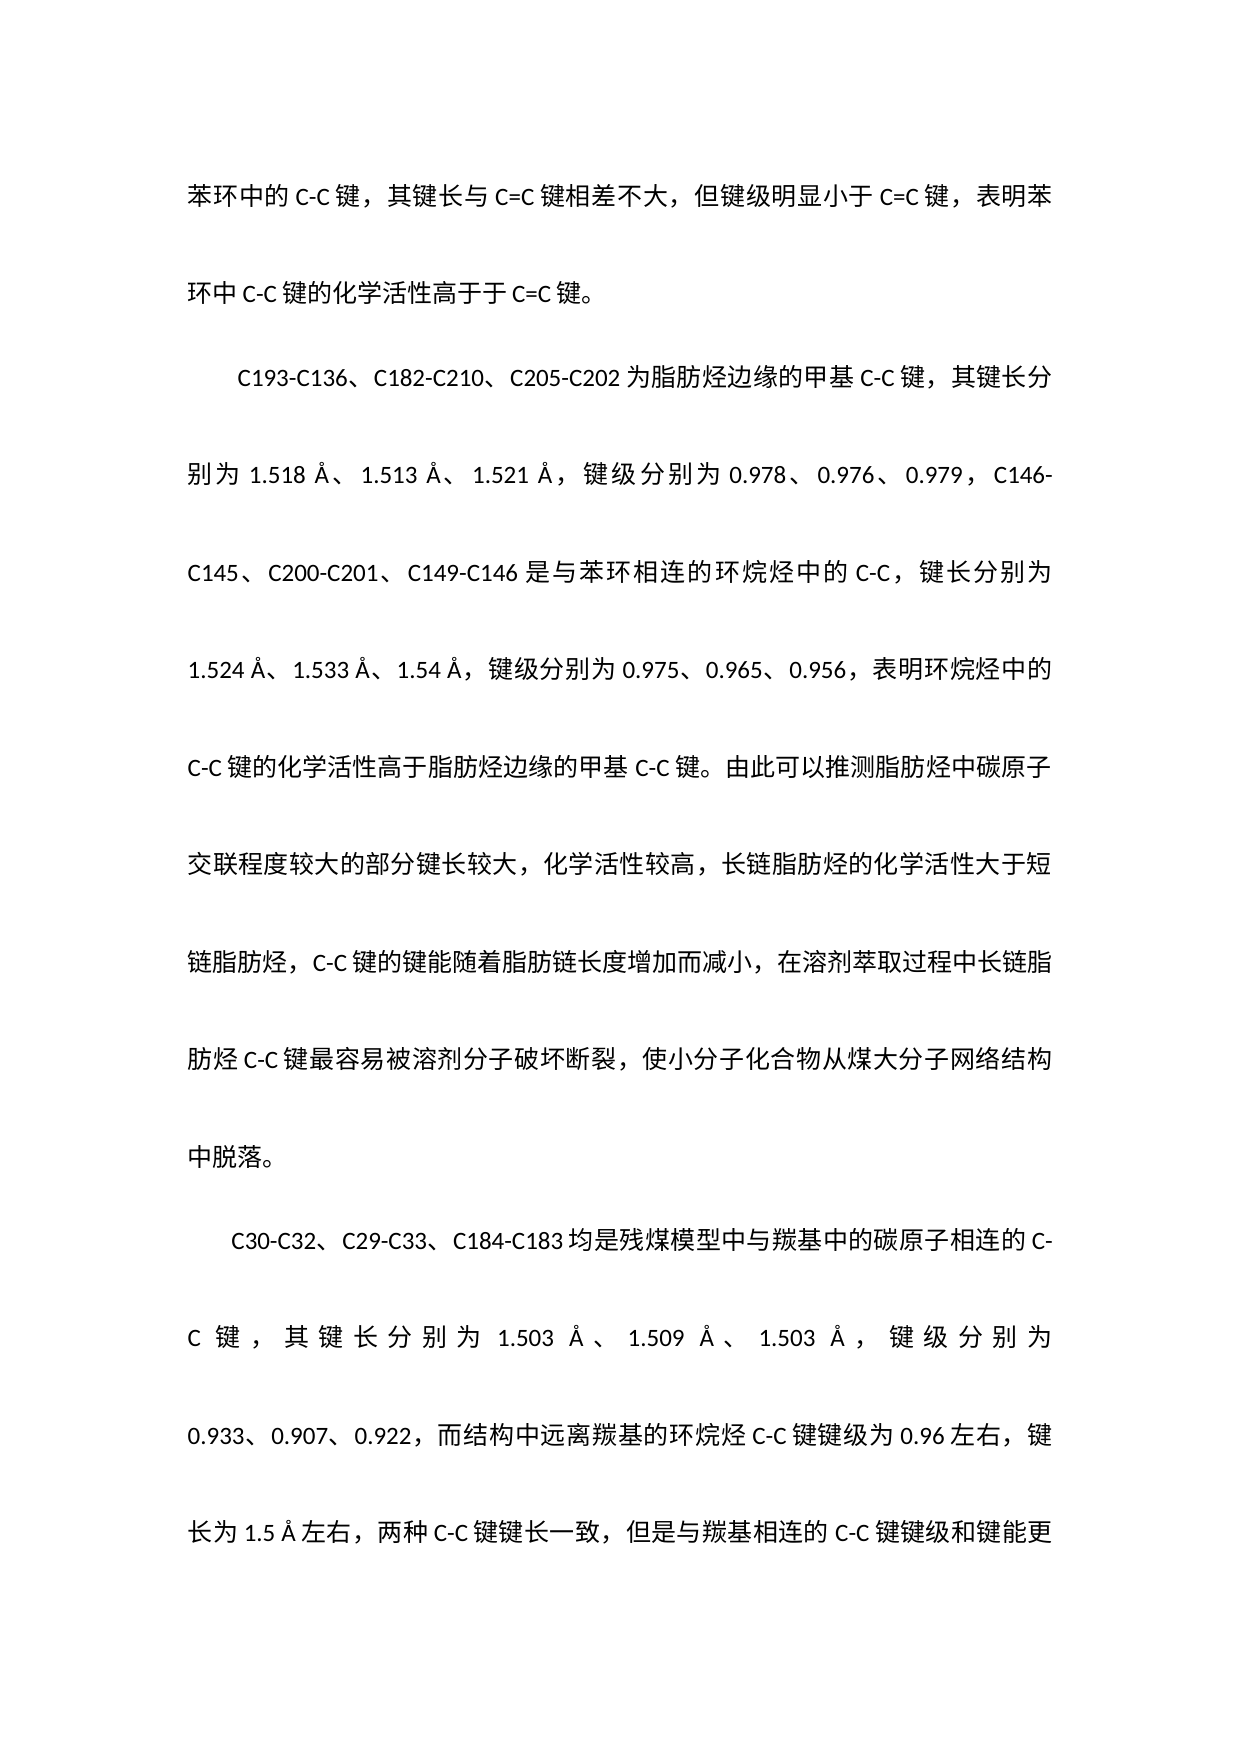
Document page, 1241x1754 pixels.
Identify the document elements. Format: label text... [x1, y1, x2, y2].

text C193-C136、C182-C210、C205-C202为脂肪烃边缘的甲基C-C键，其键长分别为1.518 Å、1.513 Å、1.521 Å，键级分别为0.978、0.976、0.979，C146-C145、C200-C201、C149-C146是与苯环相连的环烷烃中的C-C，键长分别为1.524 Å、1.533 Å、1.54 Å，键级分别为0.975、0.965、0.956，表明环烷烃中的C-C键的化学活性高于脂肪烃边缘的甲基C-C键。由此可以推测脂肪烃中碳原子交联程度较大的部分键长较大，化学活性较高，长链脂肪烃的化学活性大于短链脂肪烃，C-C键的键能随着脂肪链长度增加而减小，在溶剂萃取过程中长链脂肪烃C-C键最容易被溶剂分子破坏断裂，使小分子化合物从煤大分子网络结构中脱落。 [187, 343, 1053, 1188]
